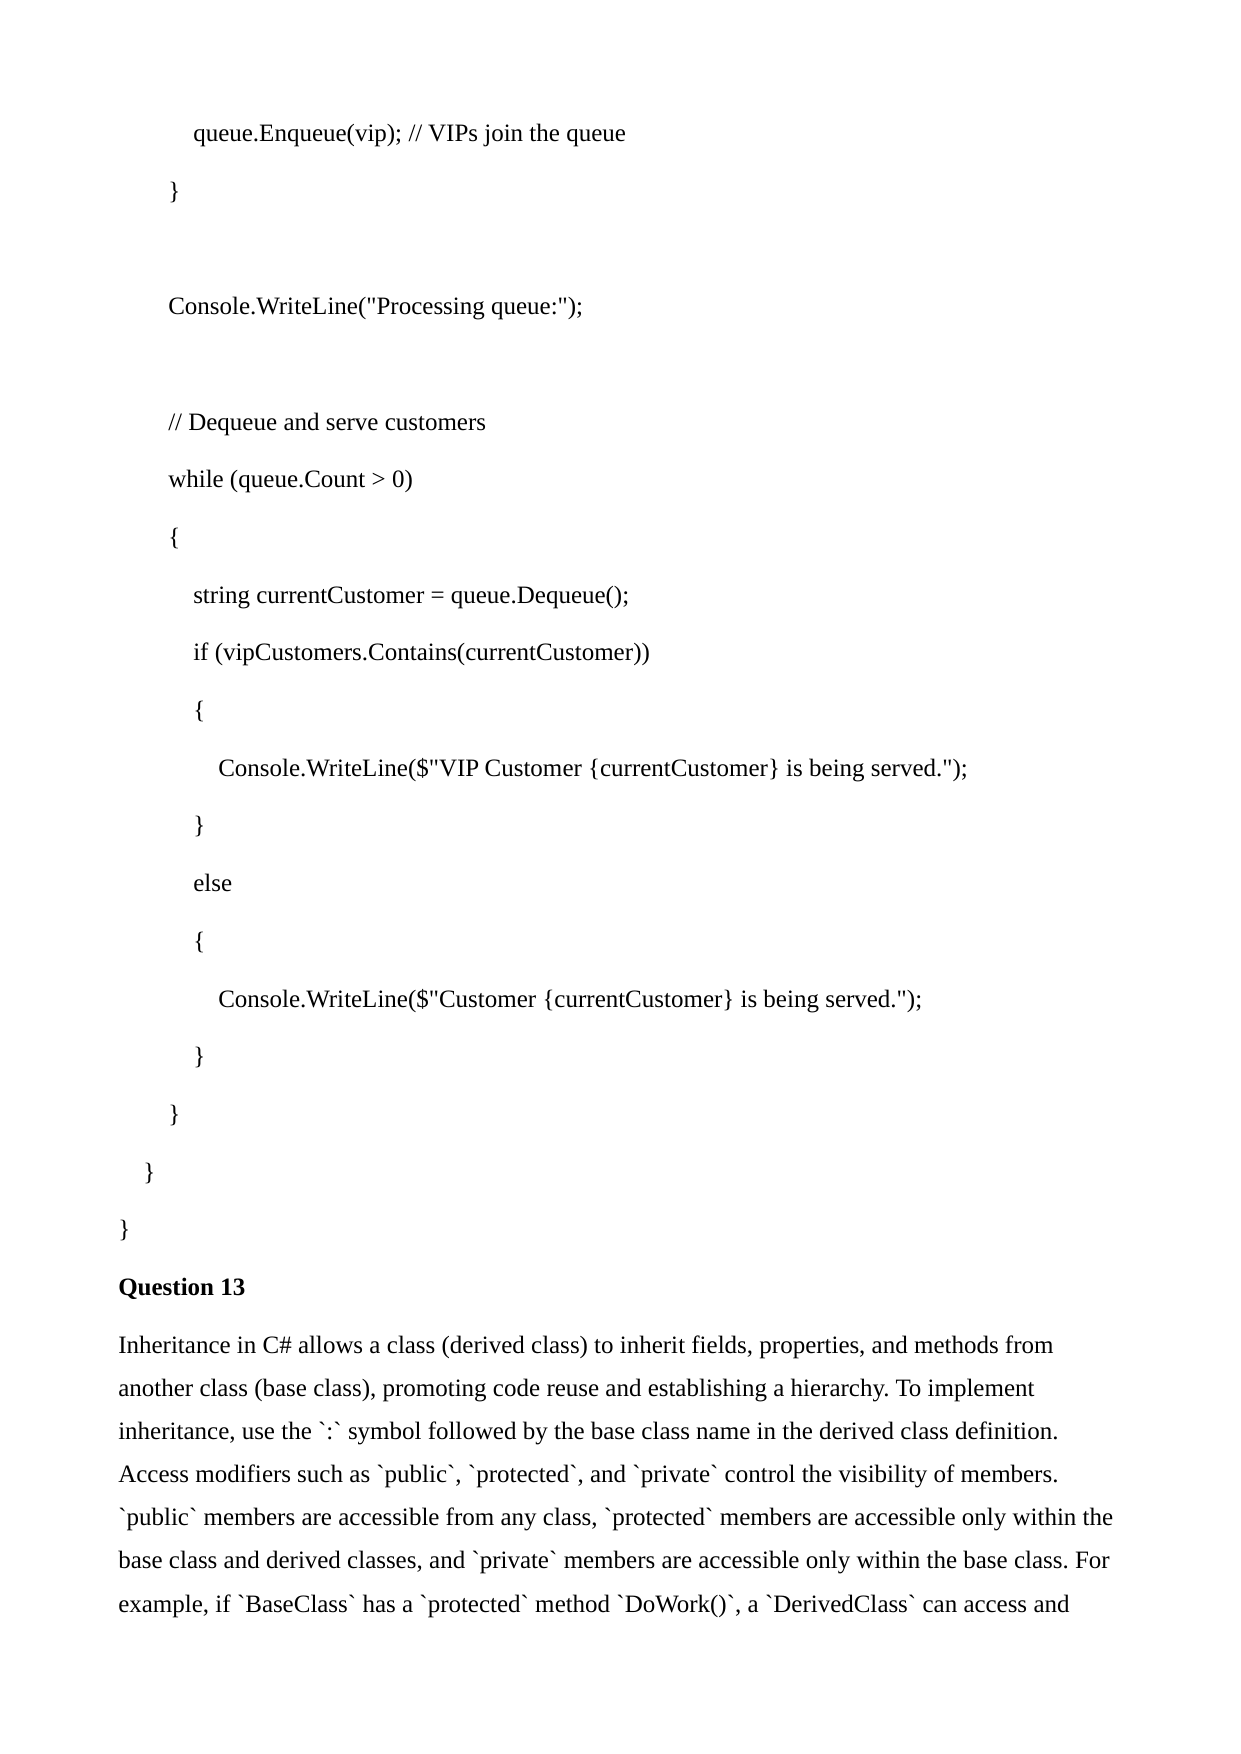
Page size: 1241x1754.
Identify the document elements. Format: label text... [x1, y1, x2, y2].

text { [118, 695, 1122, 724]
text Console.WriteLine("Processing queue:"); [118, 291, 1122, 320]
text } [118, 1041, 1122, 1070]
text { [118, 522, 1122, 551]
text } [118, 1214, 1122, 1243]
text queue.Enqueue(vip); // VIPs join the queue [118, 118, 1122, 147]
text } [118, 1157, 1122, 1186]
text Question 13 [118, 1272, 1122, 1301]
text } [118, 176, 1122, 204]
text while (queue.Count > 0) [118, 464, 1122, 493]
text Console.WriteLine($"VIP Customer {currentCustomer} is being served."); [118, 753, 1122, 782]
text Console.WriteLine($"Customer {currentCustomer} is being served."); [118, 984, 1122, 1012]
text if (vipCustomers.Contains(currentCustomer)) [118, 637, 1122, 666]
text string currentCustomer = queue.Dequeue(); [118, 580, 1122, 608]
text } [118, 1099, 1122, 1128]
text } [118, 811, 1122, 839]
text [118, 1330, 1122, 1617]
text // Dequeue and serve customers [118, 407, 1122, 435]
text else [118, 868, 1122, 897]
text { [118, 926, 1122, 955]
